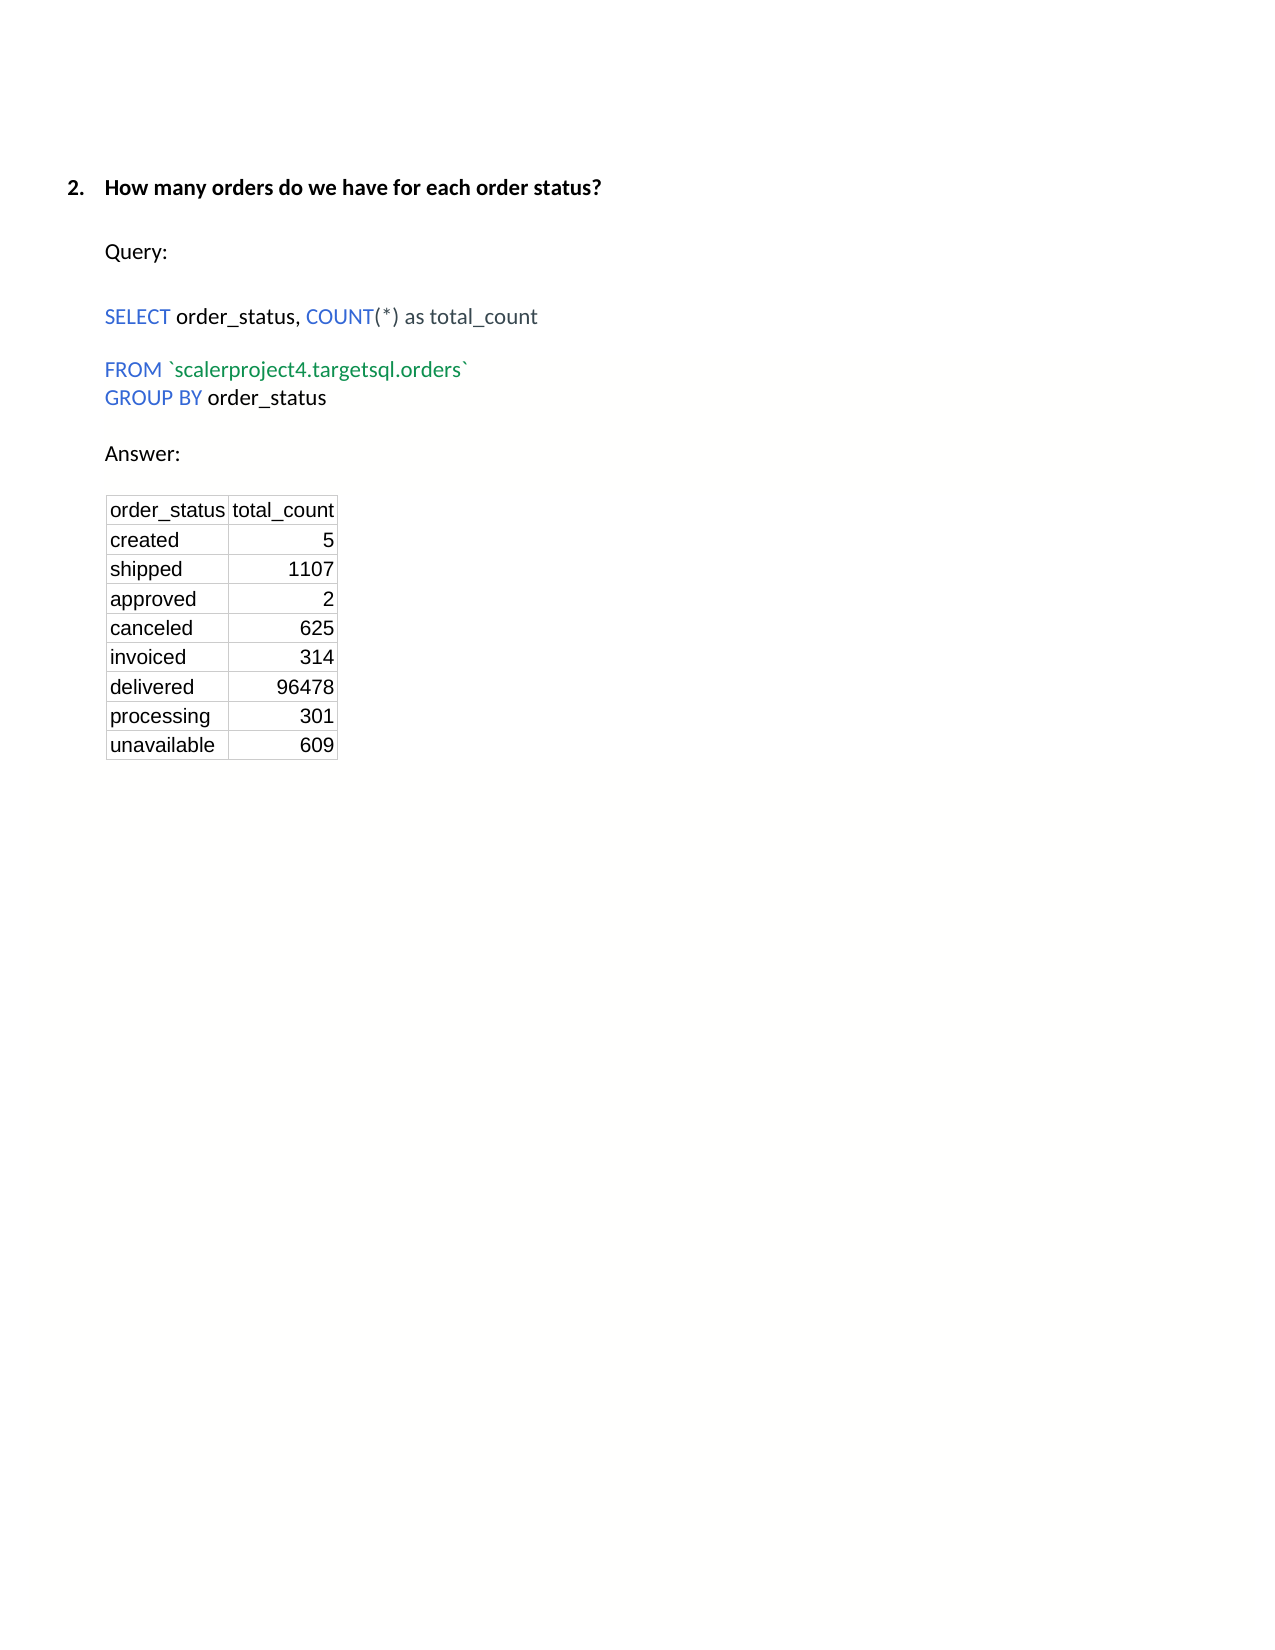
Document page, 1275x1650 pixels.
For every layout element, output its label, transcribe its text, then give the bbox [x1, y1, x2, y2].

table_header total_count [229, 496, 337, 524]
text Answer: [104, 439, 1255, 467]
table_cell 301 [229, 702, 337, 730]
text FROM `scalerproject4.targetsql.orders` [104, 355, 1255, 383]
table_cell shipped [107, 555, 228, 583]
table_cell processing [107, 702, 228, 730]
table_cell 2 [229, 584, 337, 612]
list How many orders do we have for each order status? [67, 173, 1255, 201]
list SELECT order_status, COUNT(*) as total_count [104, 302, 1255, 330]
table_cell 625 [229, 614, 337, 642]
table_cell 1107 [229, 555, 337, 583]
table_cell 96478 [229, 672, 337, 701]
table_cell delivered [107, 672, 228, 701]
text GROUP BY order_status [104, 383, 1255, 411]
table_cell approved [107, 584, 228, 612]
list Query: [104, 237, 1255, 266]
table_cell invoiced [107, 643, 228, 671]
table_cell 5 [229, 525, 337, 554]
table_cell canceled [107, 614, 228, 642]
table_cell unavailable [107, 731, 228, 759]
table_cell 609 [229, 731, 337, 759]
table_cell 314 [229, 643, 337, 671]
table_header order_status [107, 496, 228, 524]
table_cell created [107, 525, 228, 554]
